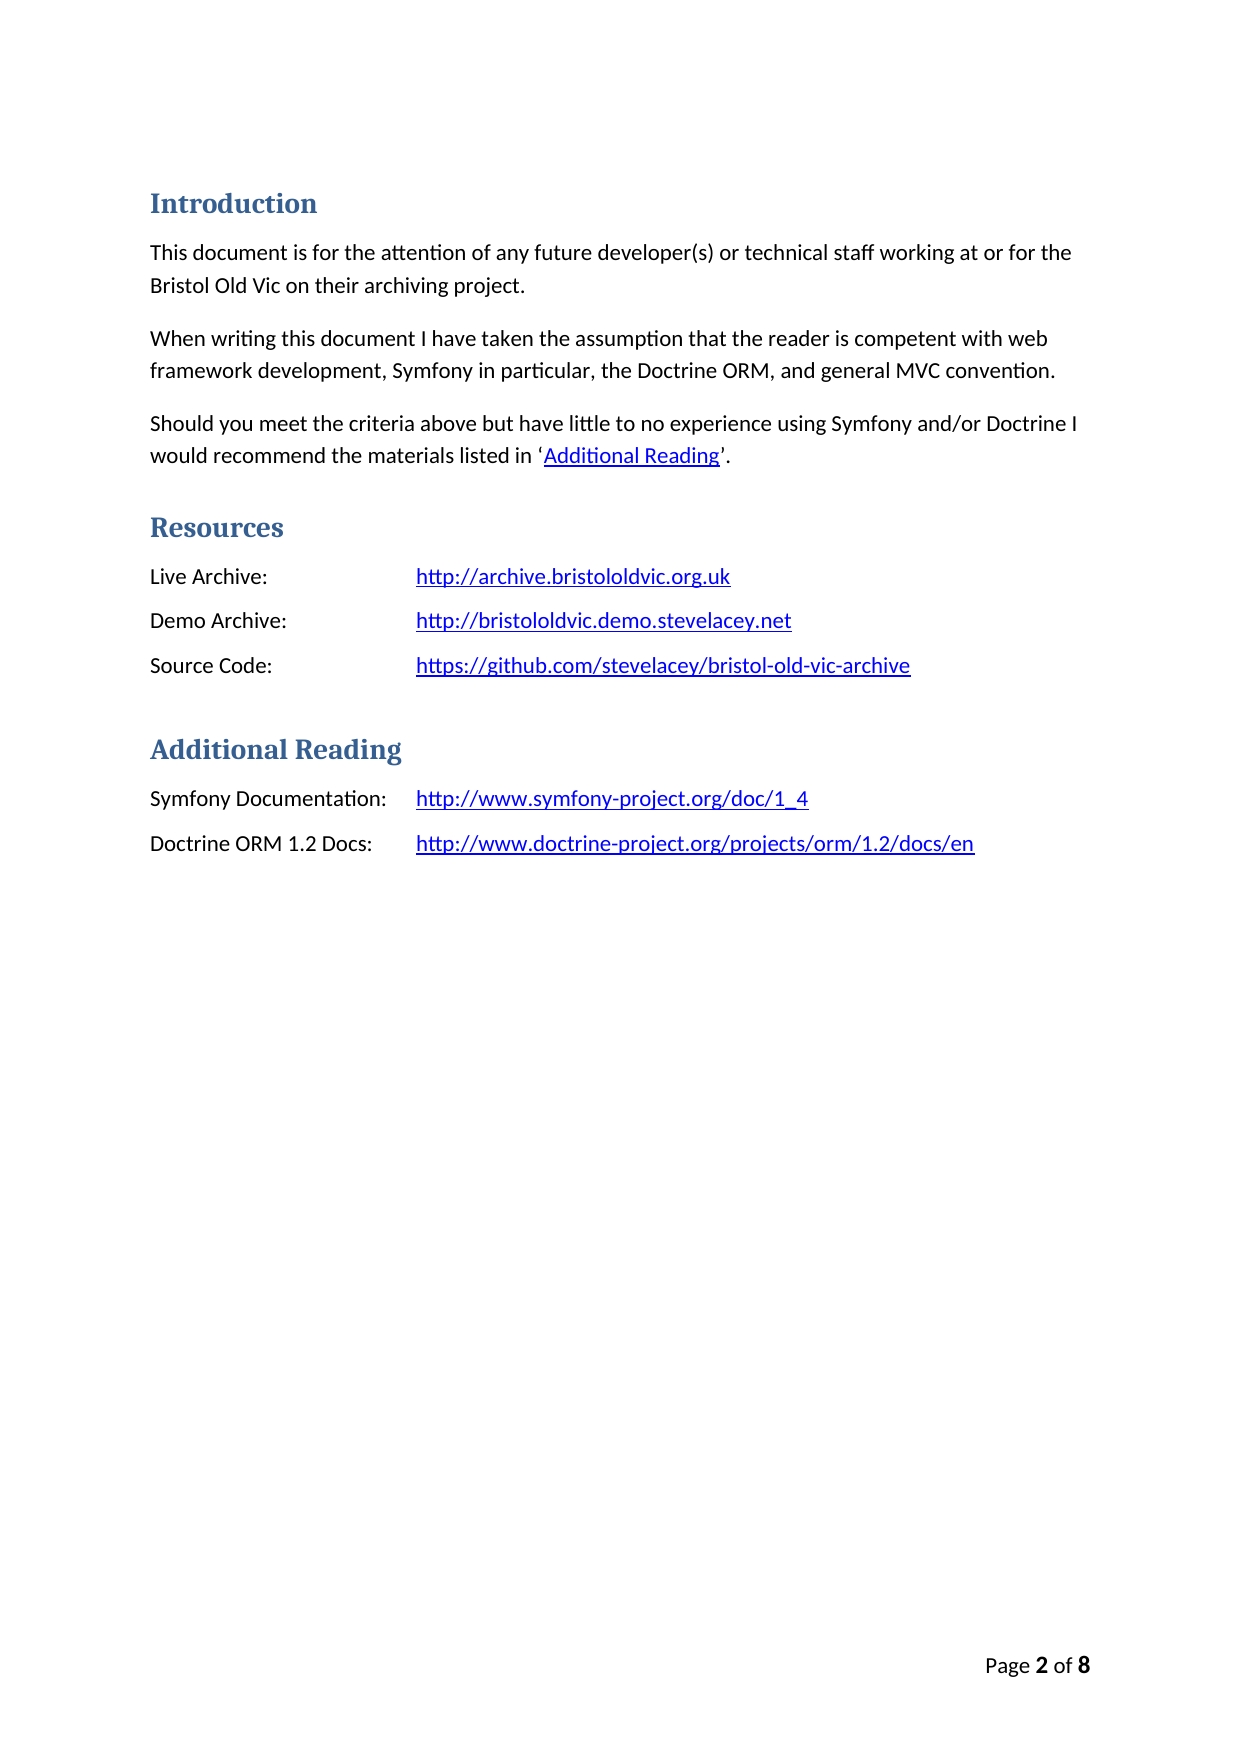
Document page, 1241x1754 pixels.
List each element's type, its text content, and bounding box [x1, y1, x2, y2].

text Should you meet the criteria above but have little to no experience using Symfony and/or Doctrine I would recommend the materials listed in ‘Additional Reading’. [150, 409, 1090, 469]
text When writing this document I have taken the assumption that the reader is competent with web framework development, Symfony in particular, the Doctrine ORM, and general MVC convention. [150, 324, 1090, 384]
text Demo Archive: http://bristololdvic.demo.stevelacey.net [150, 607, 1090, 634]
text Symfony Documentation: http://www.symfony-project.org/doc/1_4 [150, 784, 1090, 812]
subtitle Resources [150, 511, 1090, 544]
subtitle Introduction [150, 187, 1090, 221]
text Doctrine ORM 1.2 Docs: http://www.doctrine-project.org/projects/orm/1.2/docs/en [150, 829, 1090, 857]
text Source Code: https://github.com/stevelacey/bristol-old-vic-archive [150, 651, 1090, 679]
text This document is for the attention of any future developer(s) or technical staff working at or for the Bristol Old Vic on their archiving project. [150, 238, 1090, 299]
text Live Archive: http://archive.bristololdvic.org.uk [150, 562, 1090, 590]
subtitle Additional Reading [150, 733, 1090, 767]
